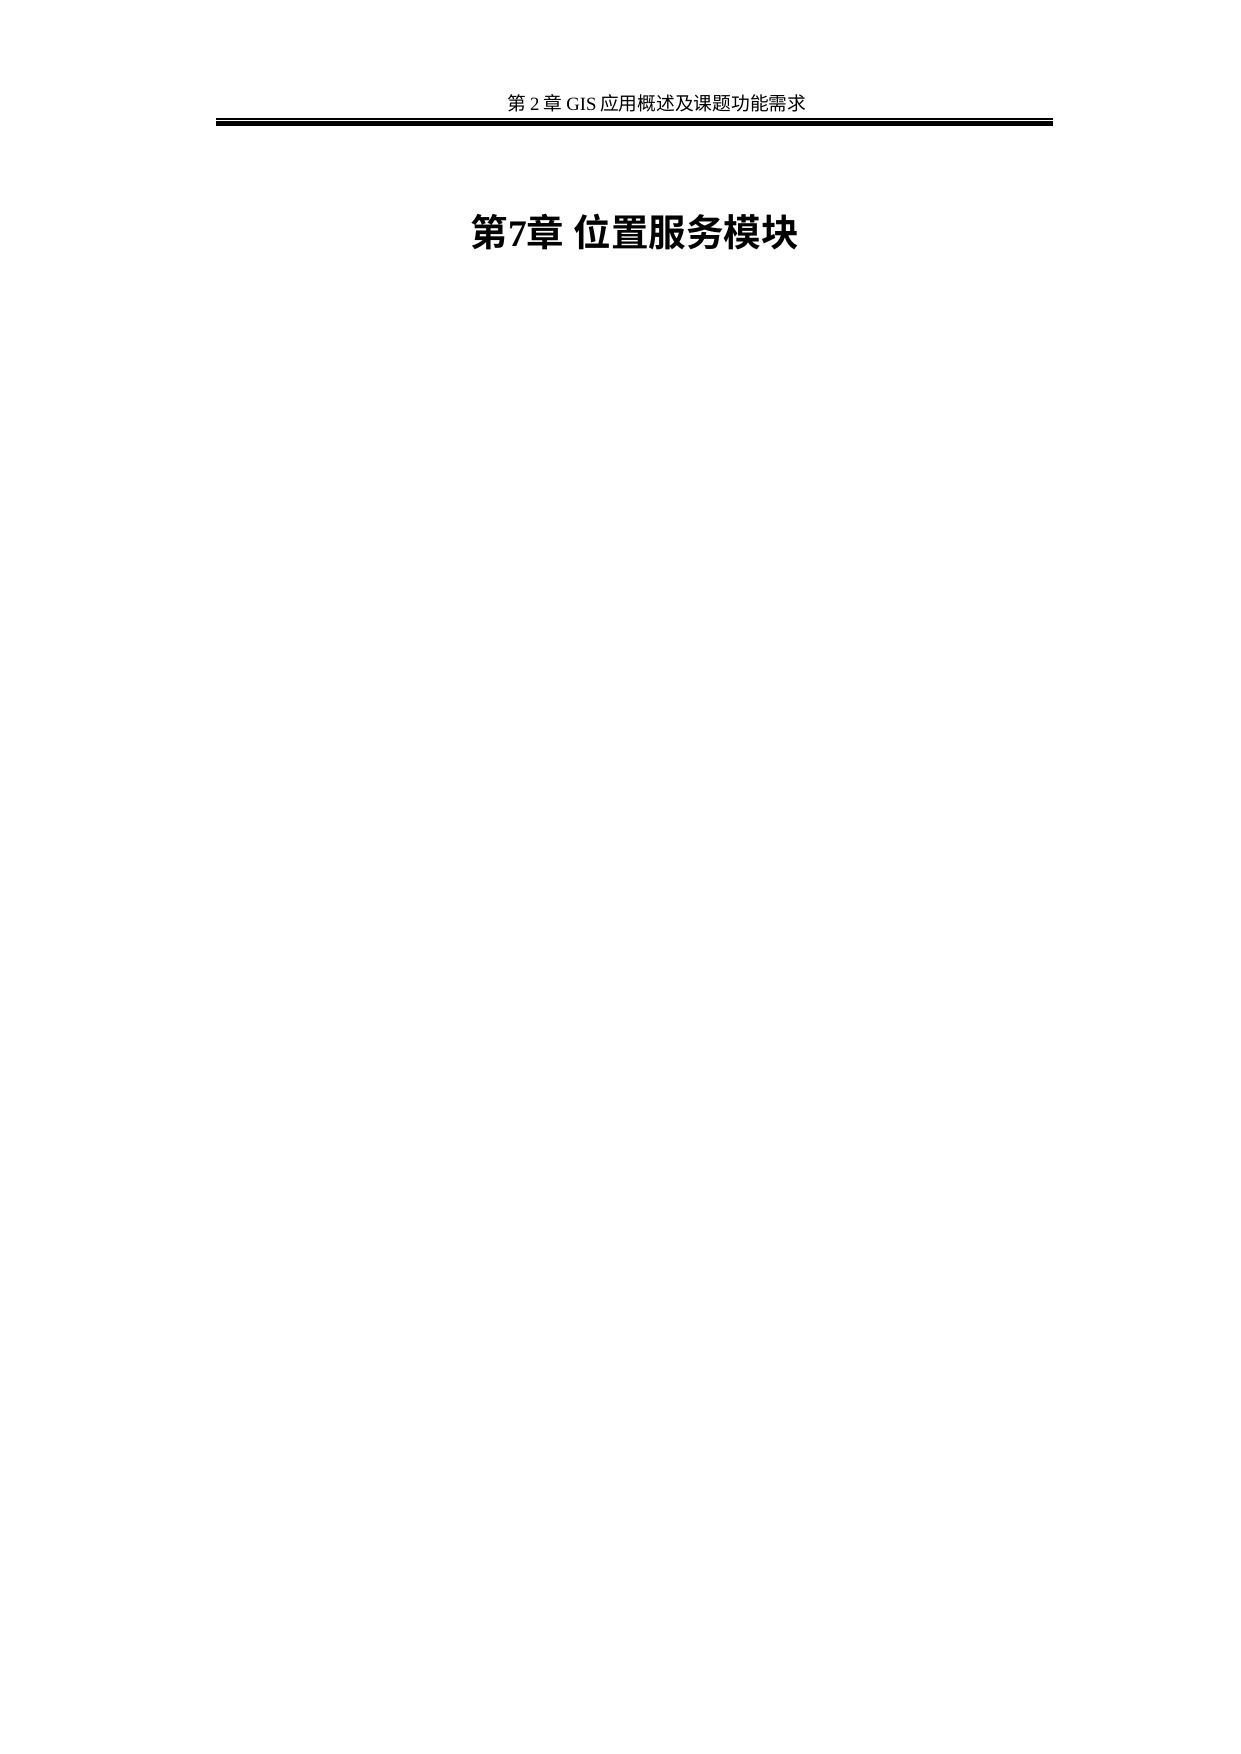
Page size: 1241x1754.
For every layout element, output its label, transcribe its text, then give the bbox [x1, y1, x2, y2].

subtitle 位置服务模块 [216, 197, 1053, 262]
